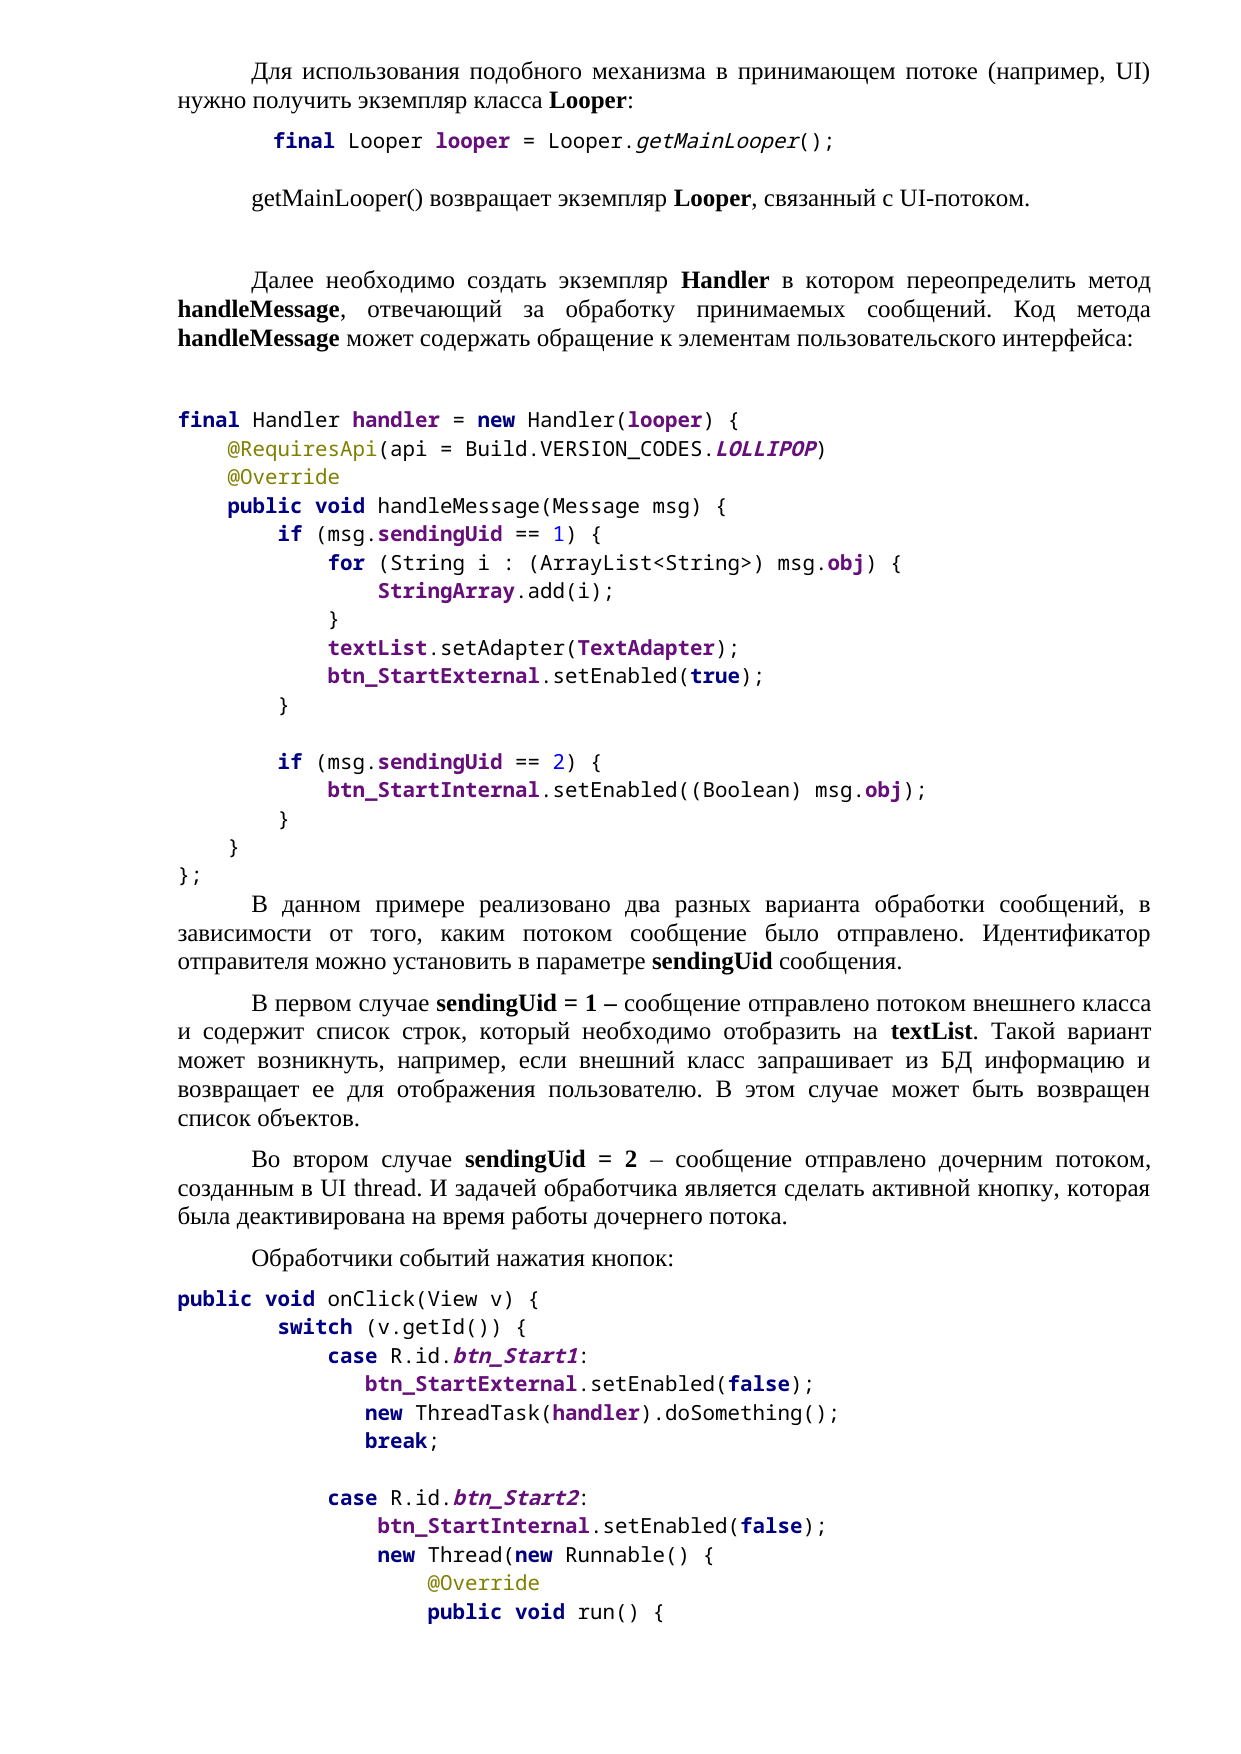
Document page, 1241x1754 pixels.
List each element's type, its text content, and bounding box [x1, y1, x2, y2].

text В первом случае sendingUid = 1 – сообщение отправлено потоком внешнего класса и содержит список строк, который необходимо отобразить на textList. Такой вариант может возникнуть, например, если внешний класс запрашивает из БД информацию и возвращает ее для отображения пользователю. В этом случае может быть возвращен список объектов. [177, 988, 1152, 1131]
text final Looper looper = Looper.getMainLooper(); [177, 126, 1152, 154]
text В данном примере реализовано два разных варианта обработки сообщений, в зависимости от того, каким потоком сообщение было отправлено. Идентификатор отправителя можно установить в параметре sendingUid сообщения. [177, 889, 1152, 975]
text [177, 1284, 1152, 1625]
text Во втором случае sendingUid = 2 – сообщение отправлено дочерним потоком, созданным в UI thread. И задачей обработчика является сделать активной кнопку, которая была деактивирована на время работы дочернего потока. [177, 1144, 1152, 1230]
text Далее необходимо создать экземпляр Handler в котором переопределить метод handleMessage, отвечающий за обработку принимаемых сообщений. Код метода handleMessage может содержать обращение к элементам пользовательского интерфейса: [177, 266, 1152, 352]
text final Handler handler = new Handler(looper) { @RequiresApi(api = Build.VERSION_CODES.LOLLIPOP) @Override public void handleMessage(Message msg) { if (msg.sendingUid == 1) { for (String i : (ArrayList<String>) msg.obj) { StringArray.add(i); } textList.setAdapter(TextAdapter); btn_StartExternal.setEnabled(true); } if (msg.sendingUid == 2) { btn_StartInternal.setEnabled((Boolean) msg.obj); } } }; [177, 406, 1152, 889]
text getMainLooper() возвращает экземпляр Looper, связанный с UI-потоком. [177, 183, 1152, 212]
text Обработчики событий нажатия кнопок: [177, 1243, 1152, 1271]
text Для использования подобного механизма в принимающем потоке (например, UI) нужно получить экземпляр класса Looper: [177, 56, 1152, 114]
